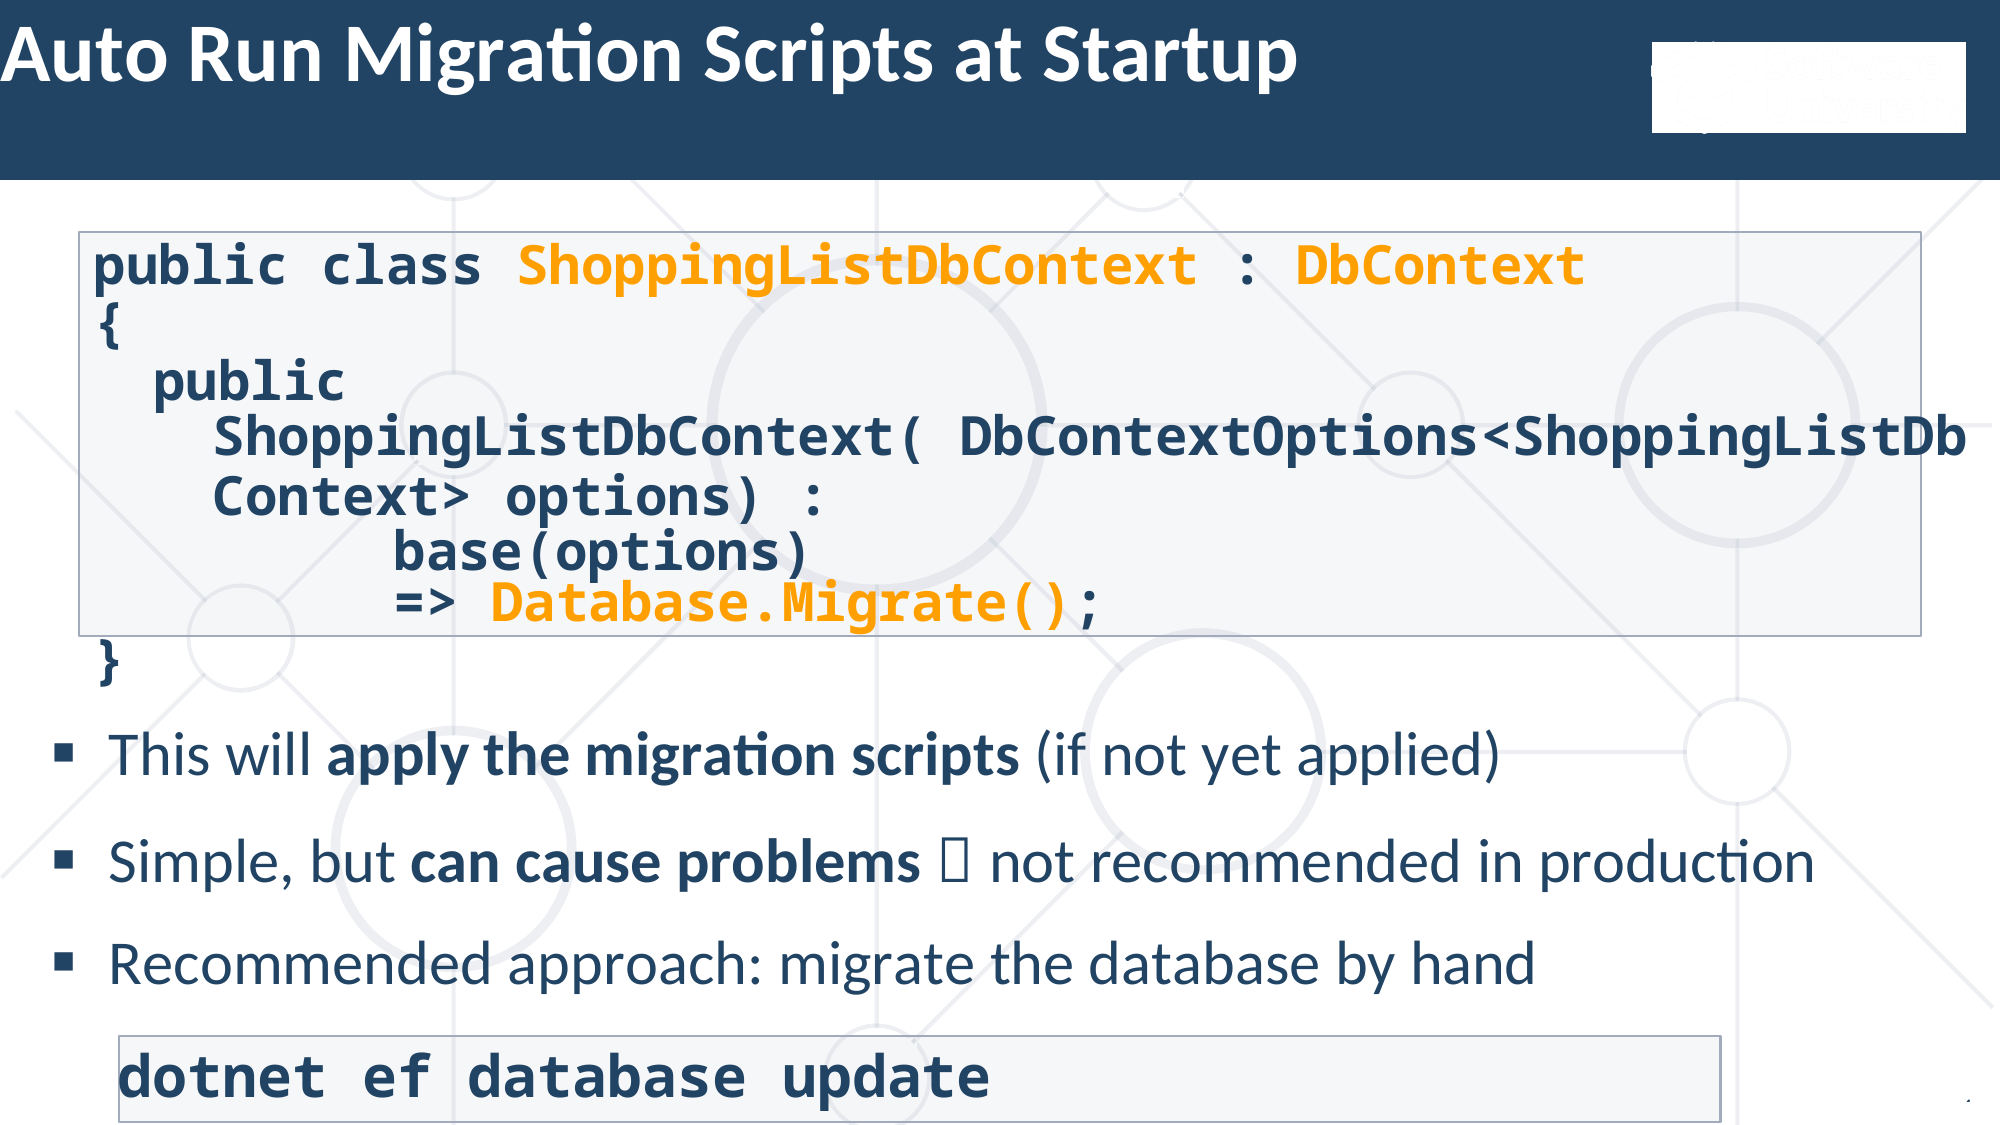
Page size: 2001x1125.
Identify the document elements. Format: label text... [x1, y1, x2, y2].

picture [1651, 41, 1966, 134]
picture [1175, 189, 1184, 198]
list This will apply the migration scripts (if not yet applied) [49, 715, 2000, 791]
subtitle public class ShoppingListDbContext : DbContext [94, 239, 2000, 296]
text } [94, 632, 2000, 690]
text public ShoppingListDbContext( DbContextOptions<ShoppingListDbContext> options) : [153, 352, 2000, 531]
text => Database.Migrate(); [394, 580, 2000, 632]
list Recommended approach: migrate the database by hand [49, 924, 2000, 1000]
text { [94, 296, 2000, 352]
list Simple, but can cause problems  not recommended in production [49, 816, 2000, 901]
text base(options) [394, 531, 2000, 580]
